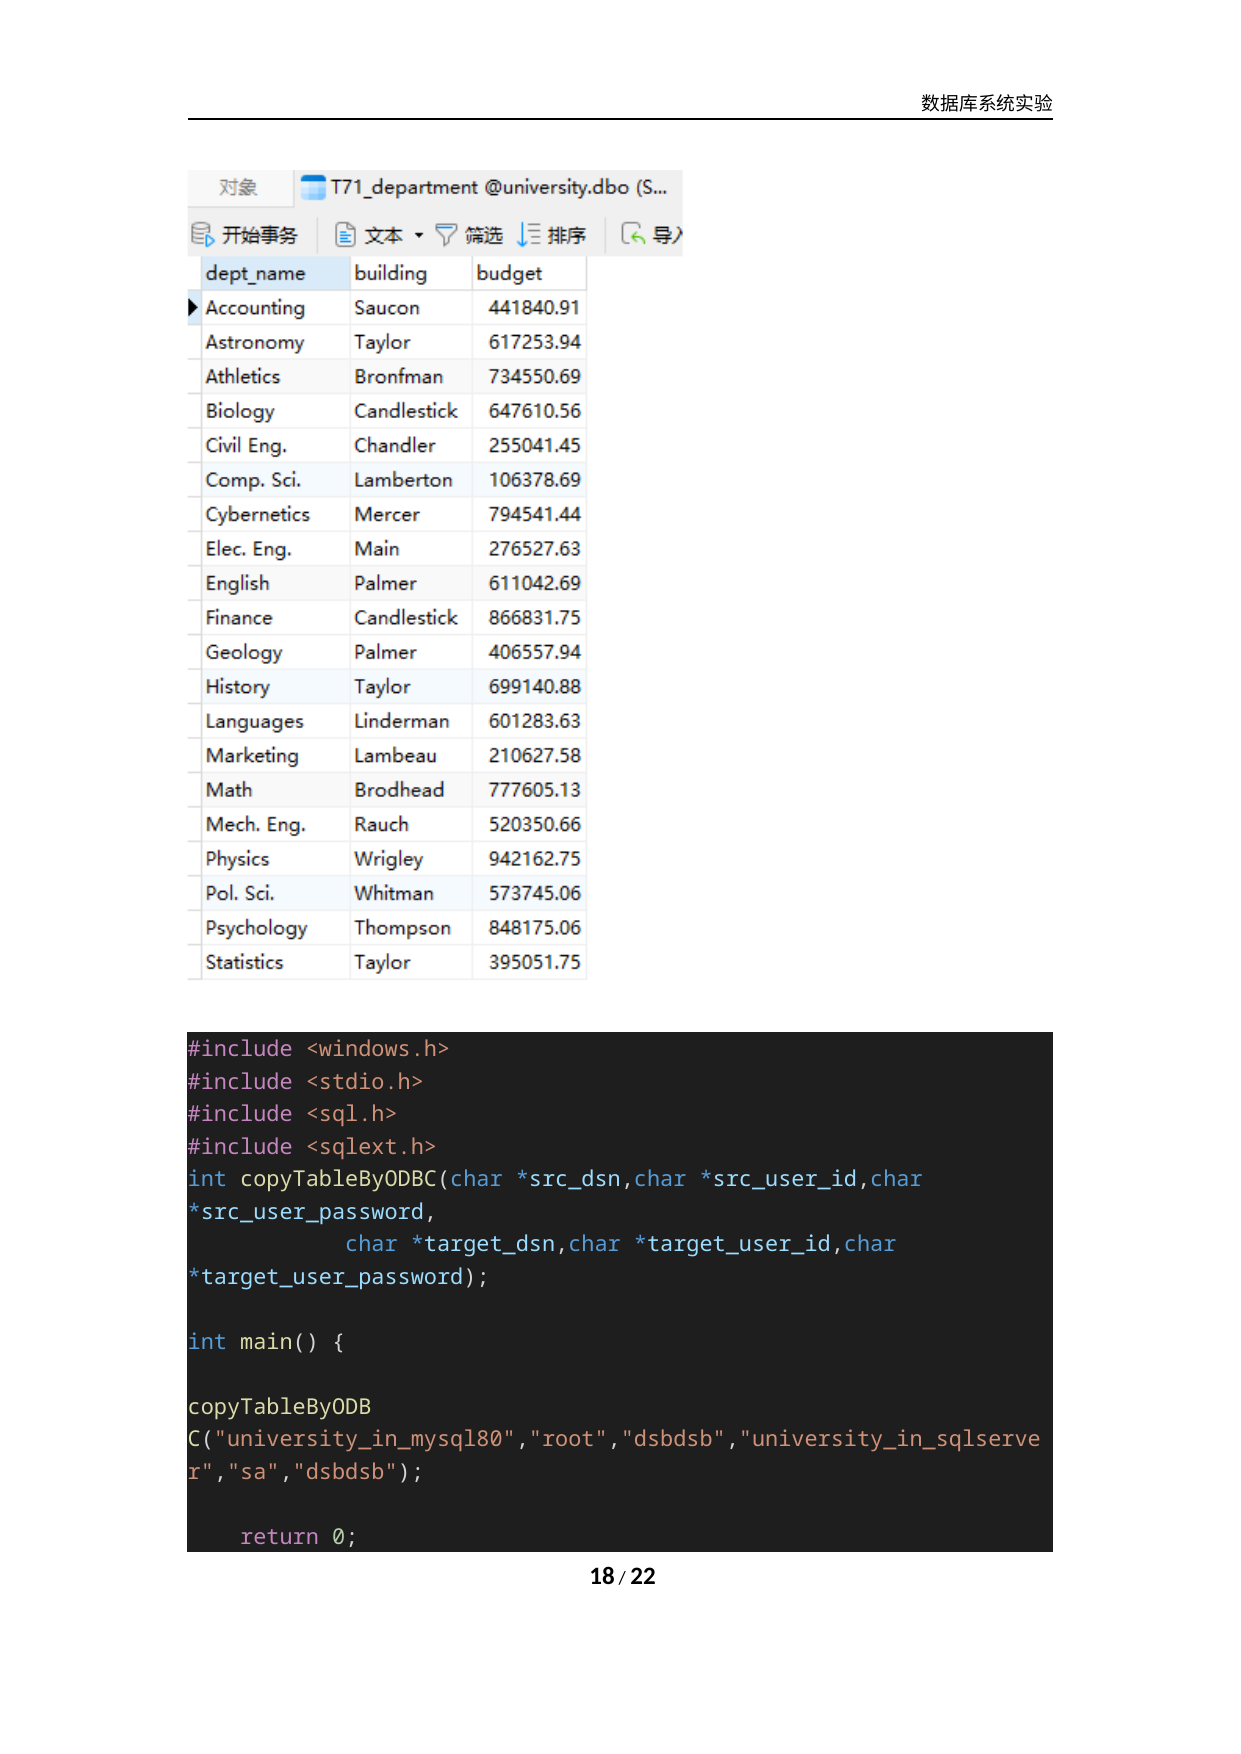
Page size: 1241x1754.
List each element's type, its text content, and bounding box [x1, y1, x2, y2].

text int main() { [187, 1324, 1053, 1357]
text #include <windows.h> [187, 1032, 1053, 1064]
text #include <sql.h> [187, 1097, 1053, 1129]
text copyTableByODBC("university_in_mysql80","root","dsbdsb","university_in_sqlserver","sa","dsbdsb"); [187, 1357, 1053, 1487]
text #include <sqlext.h> [187, 1129, 1053, 1162]
text int copyTableByODBC(char *src_dsn,char *src_user_id,char *src_user_password, [187, 1162, 1053, 1227]
text return 0; [187, 1519, 1053, 1552]
text char *target_dsn,char *target_user_id,char *target_user_password); [187, 1227, 1053, 1292]
text #include <stdio.h> [187, 1064, 1053, 1097]
picture [187, 170, 683, 988]
